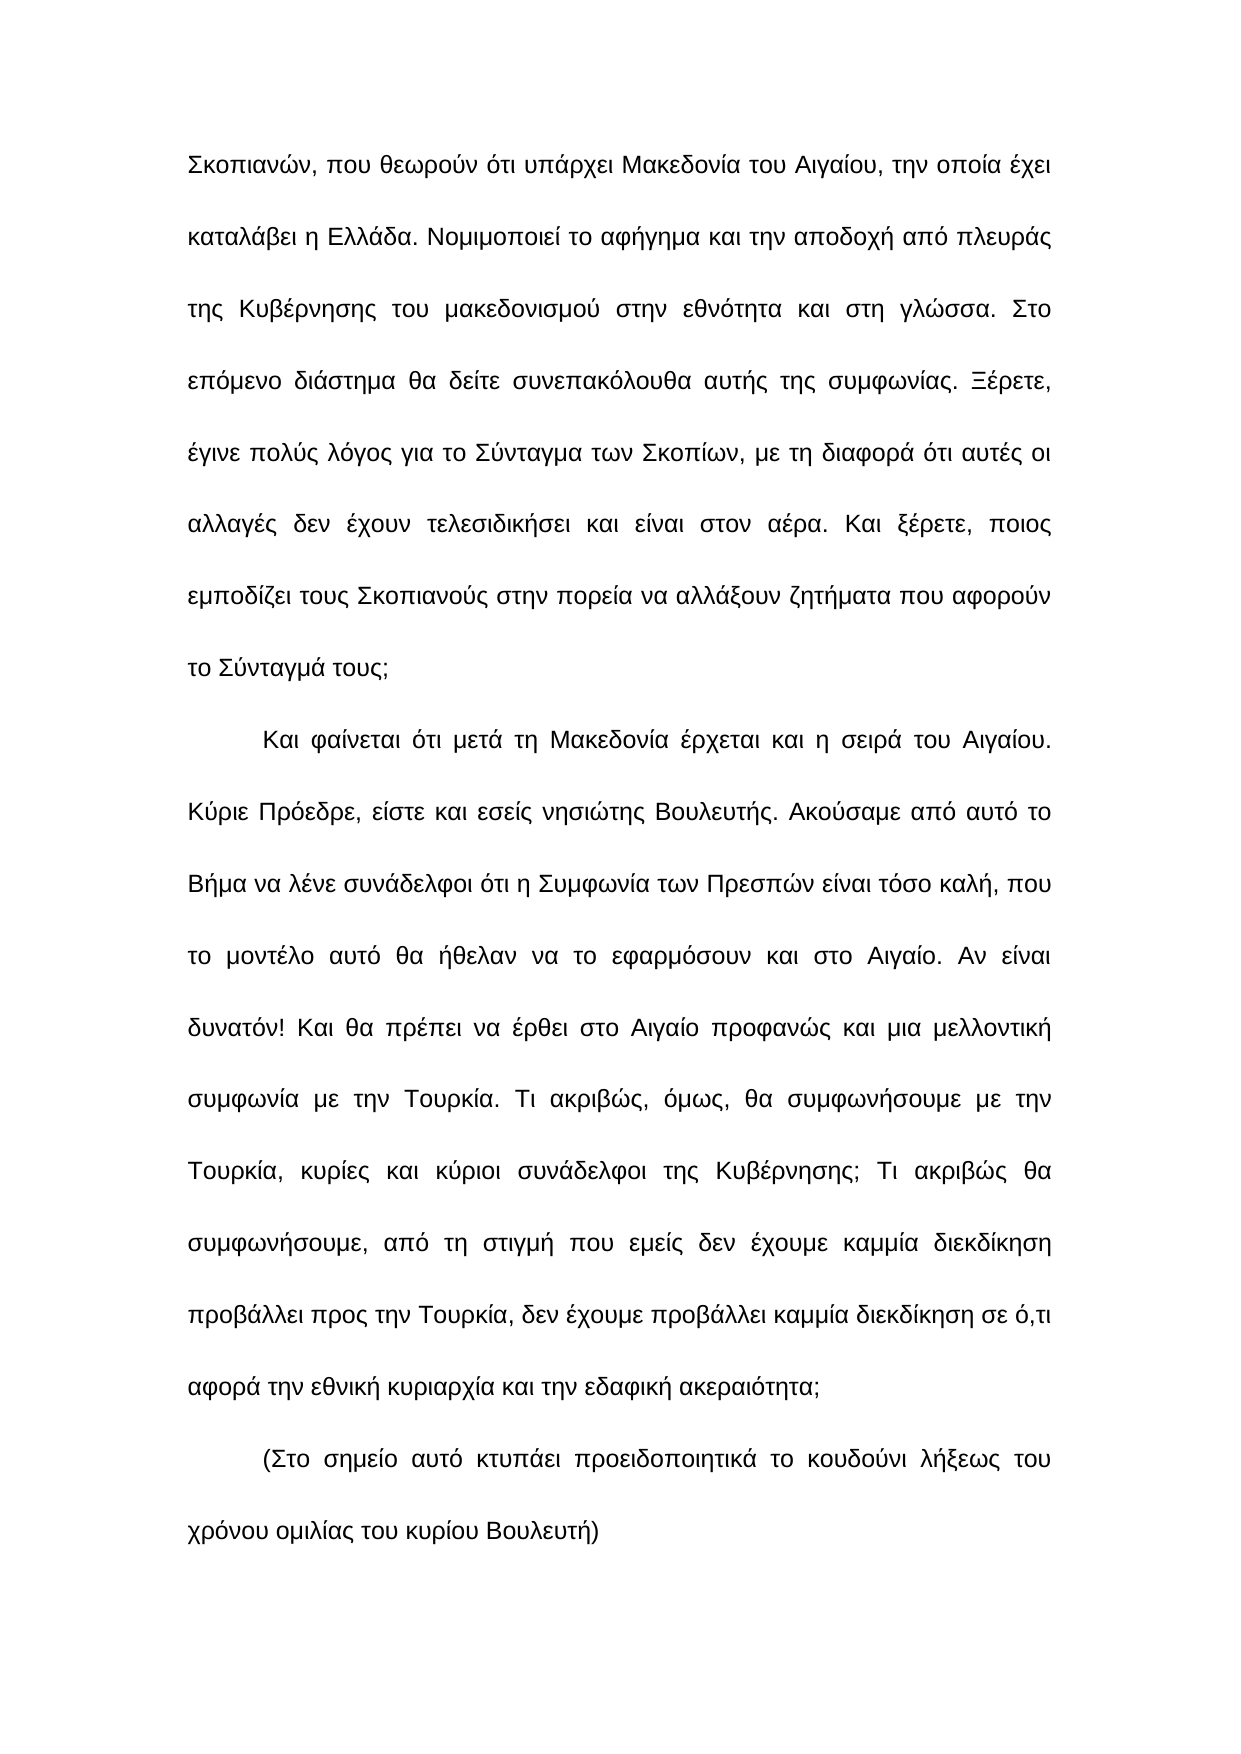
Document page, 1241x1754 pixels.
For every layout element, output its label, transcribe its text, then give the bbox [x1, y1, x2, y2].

text (Στο σημείο αυτό κτυπάει προειδοποιητικά το κουδούνι λήξεως του χρόνου ομιλίας του κυρίου Βουλευτή) [187, 1444, 1053, 1544]
text Και φαίνεται ότι μετά τη Μακεδονία έρχεται και η σειρά του Αιγαίου. Κύριε Πρόεδρε, είστε και εσείς νησιώτης Βουλευτής. Ακούσαμε από αυτό το Βήμα να λένε συνάδελφοι ότι η Συμφωνία των Πρεσπών είναι τόσο καλή, που το μοντέλο αυτό θα ήθελαν να το εφαρμόσουν και στο Αιγαίο. Αν είναι δυνατόν! Και θα πρέπει να έρθει στο Αιγαίο προφανώς και μια μελλοντική συμφωνία με την Τουρκία. Τι ακριβώς, όμως, θα συμφωνήσουμε με την Τουρκία, κυρίες και κύριοι συνάδελφοι της Κυβέρνησης; Τι ακριβώς θα συμφωνήσουμε, από τη στιγμή που εμείς δεν έχουμε καμμία διεκδίκηση προβάλλει προς την Τουρκία, δεν έχουμε προβάλλει καμμία διεκδίκηση σε ό,τι αφορά την εθνική κυριαρχία και την εδαφική ακεραιότητα; [187, 725, 1053, 1401]
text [187, 150, 1053, 682]
